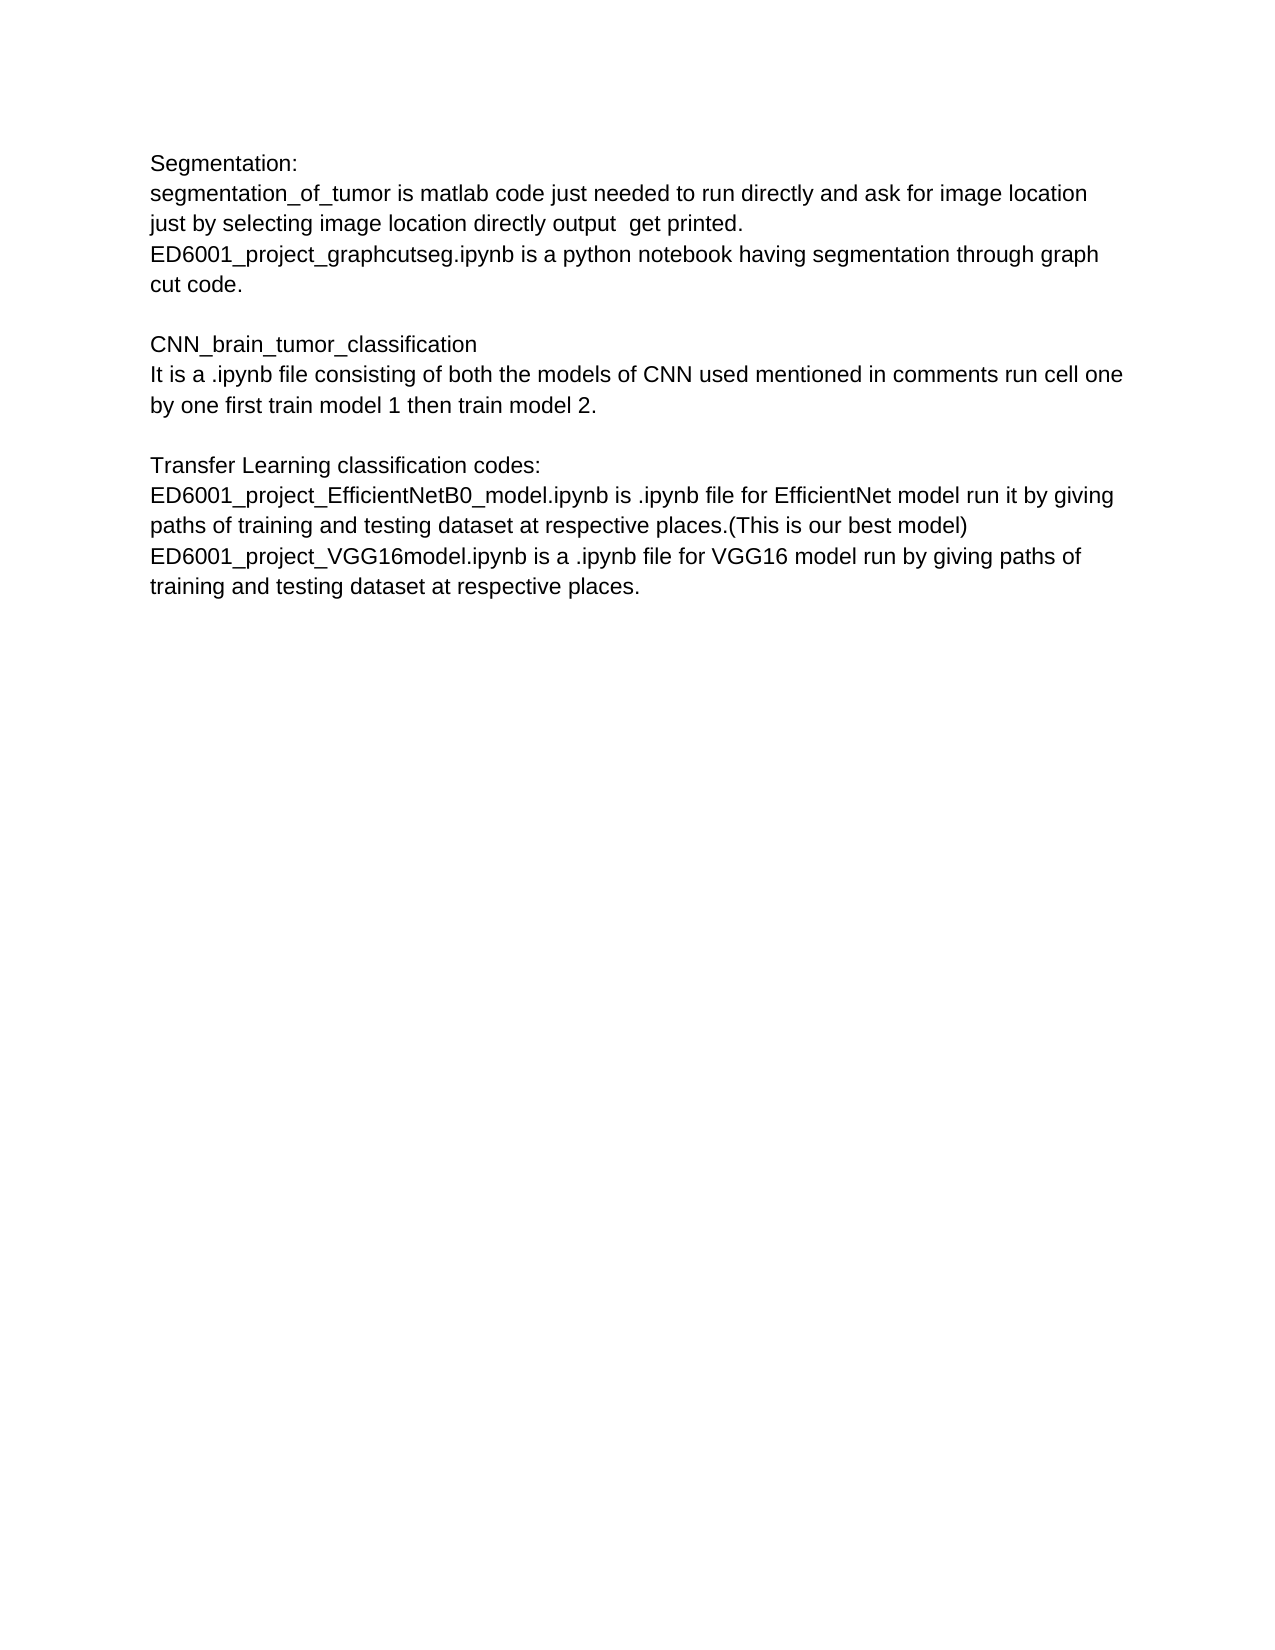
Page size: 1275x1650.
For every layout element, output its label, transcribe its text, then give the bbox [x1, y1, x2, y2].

text ED6001_project_EfficientNetB0_model.ipynb is .ipynb file for EfficientNet model run it by giving paths of training and testing dataset at respective places.(This is our best model) [150, 482, 1125, 539]
text ED6001_project_graphcutseg.ipynb is a python notebook having segmentation through graph cut code. [150, 241, 1125, 297]
text segmentation_of_tumor is matlab code just needed to run directly and ask for image location just by selecting image location directly output get printed. [150, 180, 1125, 237]
text Segmentation: [150, 150, 1125, 176]
text CNN_brain_tumor_classification [150, 331, 1125, 358]
text Transfer Learning classification codes: [150, 452, 1125, 478]
text It is a .ipynb file consisting of both the models of CNN used mentioned in comments run cell one by one first train model 1 then train model 2. [150, 361, 1125, 418]
text ED6001_project_VGG16model.ipynb is a .ipynb file for VGG16 model run by giving paths of training and testing dataset at respective places. [150, 543, 1125, 599]
